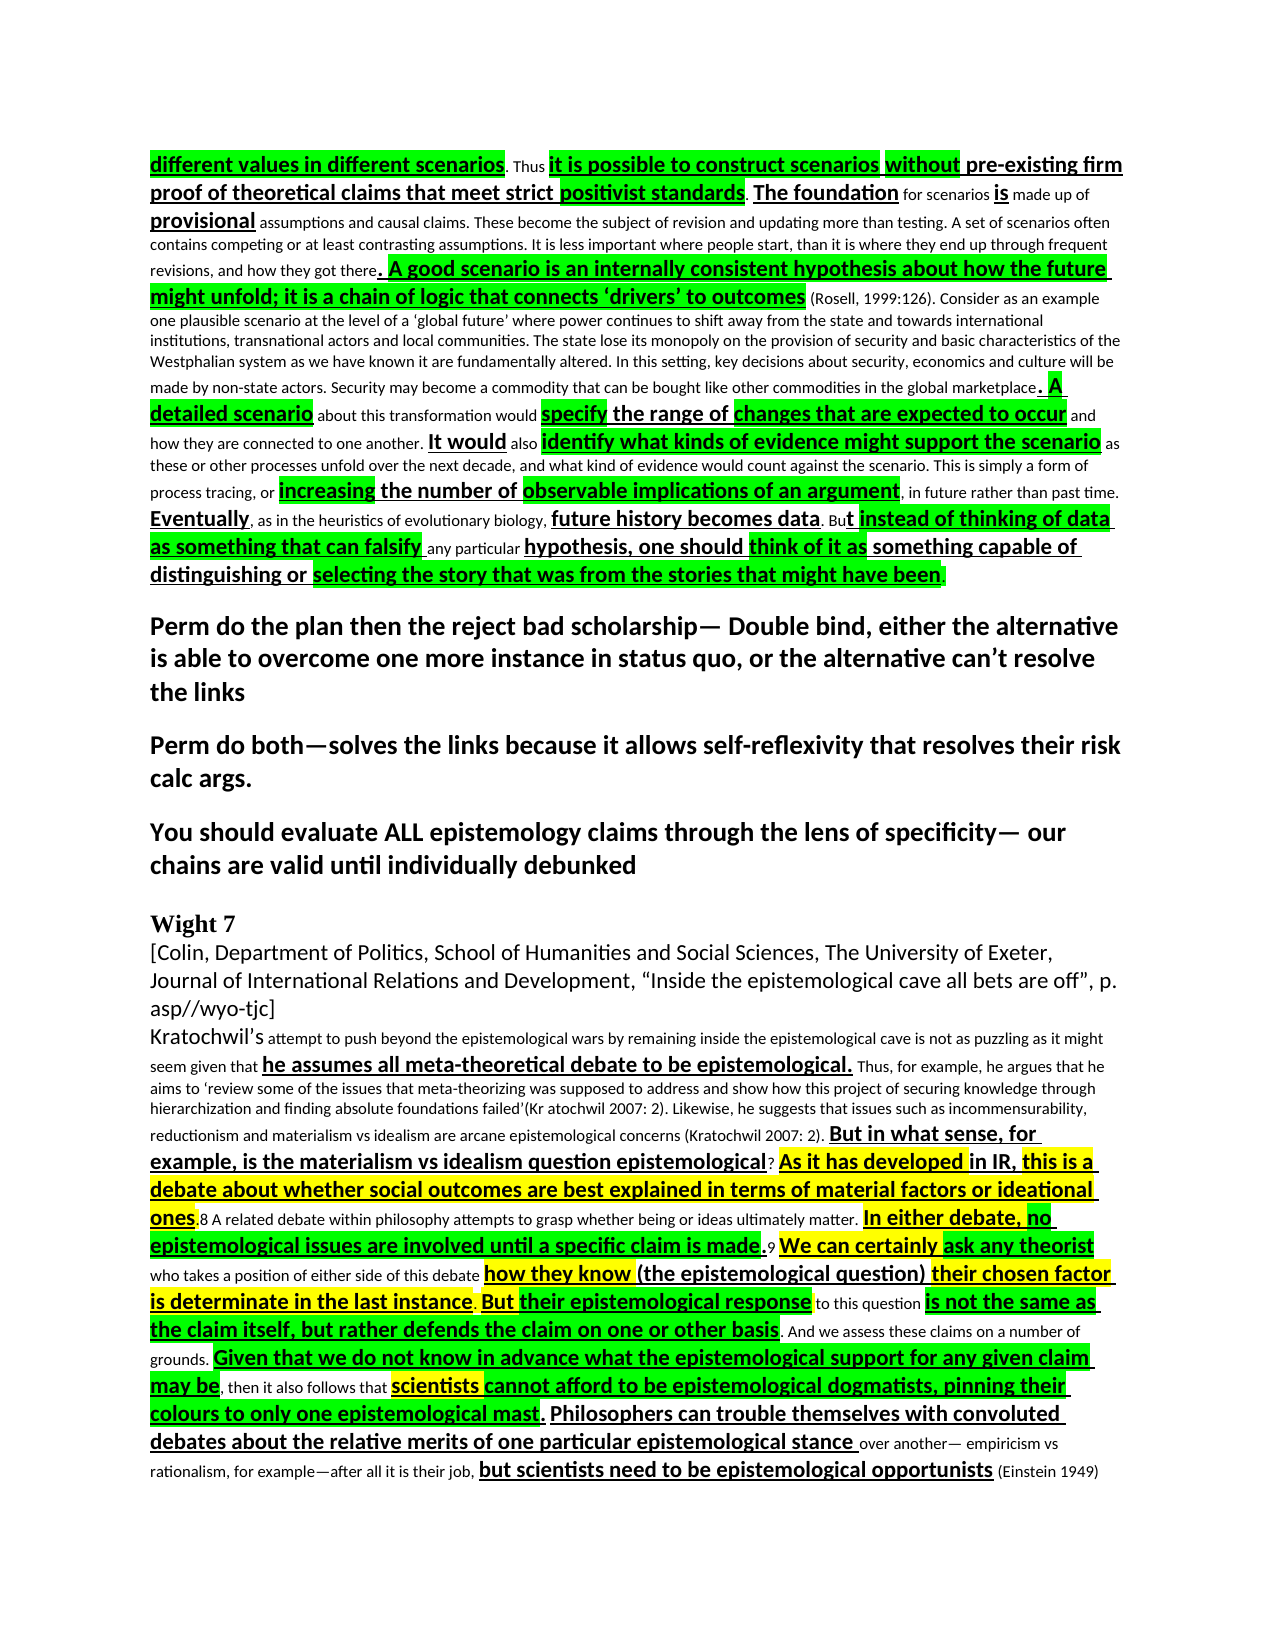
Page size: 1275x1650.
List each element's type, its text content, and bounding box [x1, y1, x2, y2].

subtitle You should evaluate ALL epistemology claims through the lens of specificity— our chains are valid until individually debunked [150, 815, 1125, 881]
text Wight 7 [150, 909, 1125, 938]
subtitle Perm do the plan then the reject bad scholarship— Double bind, either the alternative is able to overcome one more instance in status quo, or the alternative can’t resolve the links [150, 609, 1125, 708]
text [150, 1022, 1125, 1483]
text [150, 150, 1125, 588]
text [Colin, Department of Politics, School of Humanities and Social Sciences, The University of Exeter, Journal of International Relations and Development, “Inside the epistemological cave all bets are off”, p. asp//wyo-tjc] [150, 938, 1125, 1022]
subtitle Perm do both—solves the links because it allows self-reflexivity that resolves their risk calc args. [150, 728, 1125, 794]
